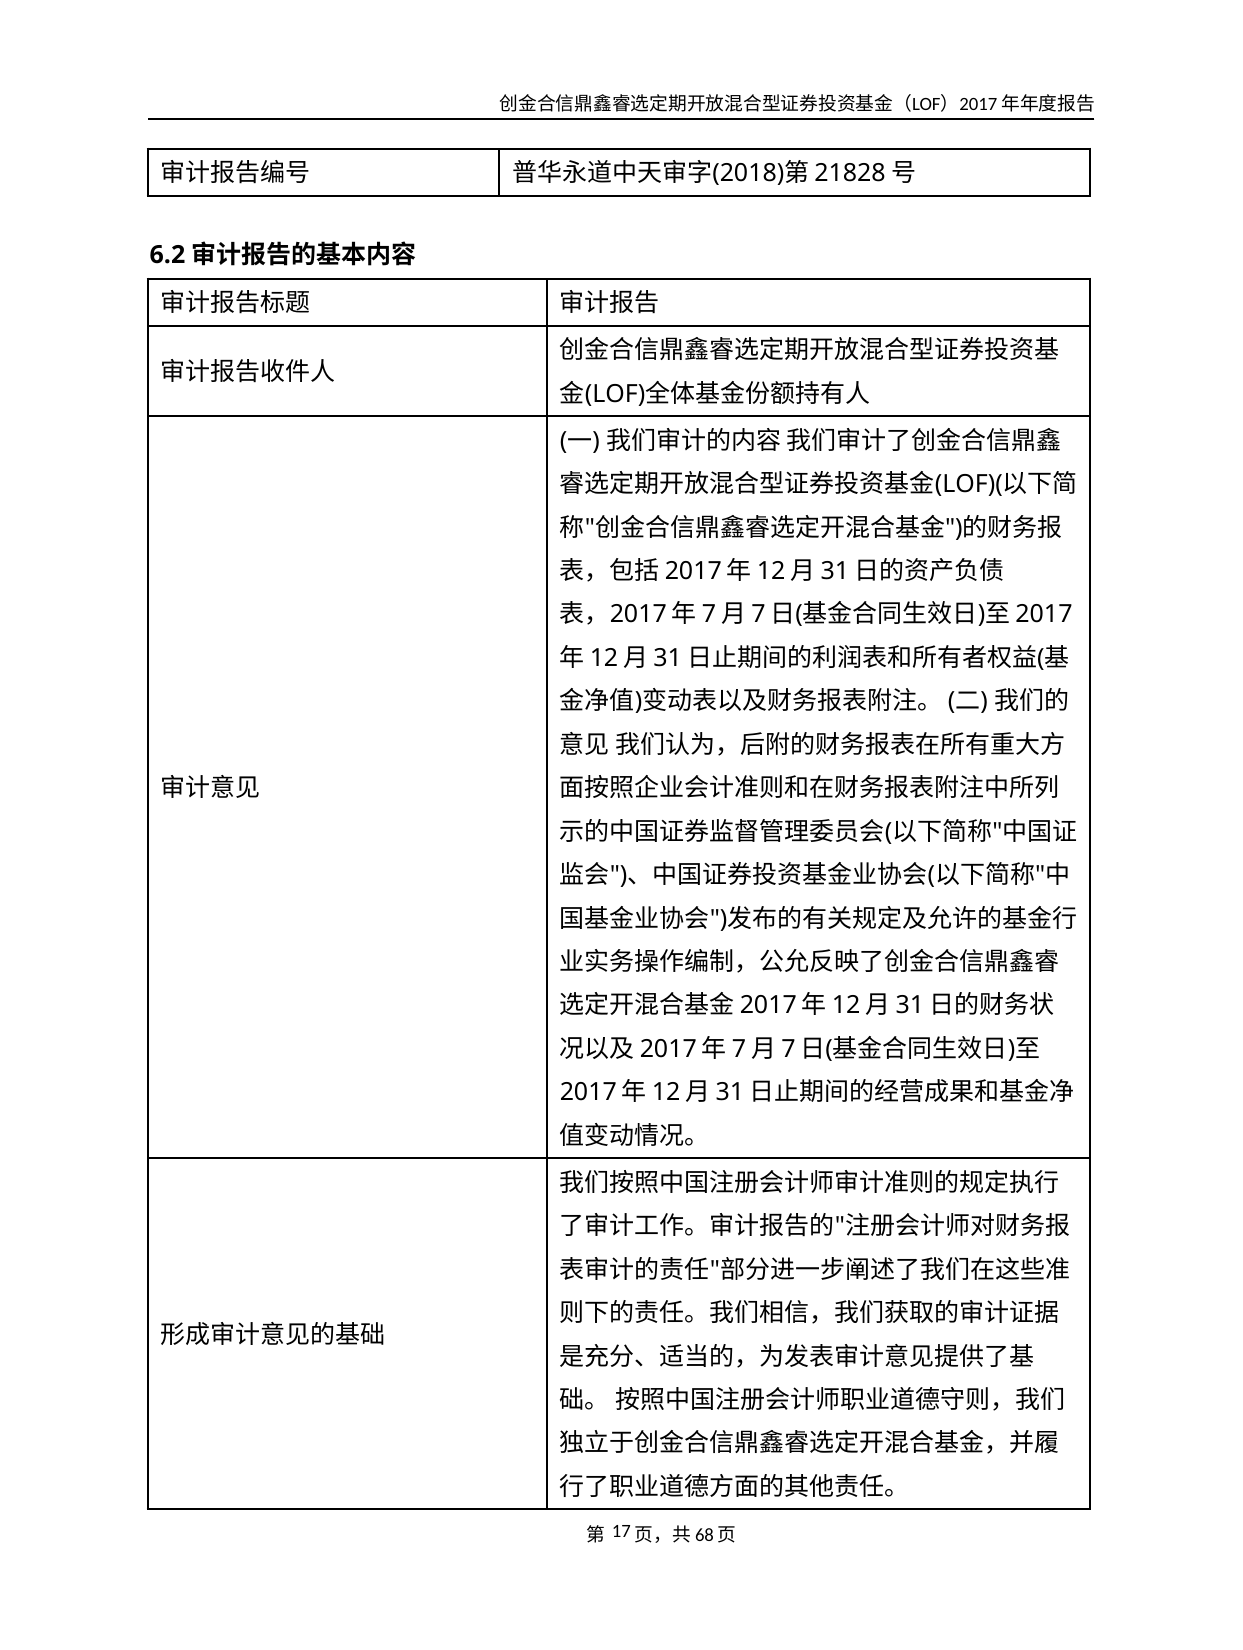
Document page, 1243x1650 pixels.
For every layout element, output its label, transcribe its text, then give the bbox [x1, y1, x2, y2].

text 6.2 审计报告的基本内容 [149, 234, 1094, 270]
table_cell 审计报告收件人 [149, 327, 546, 415]
table_cell (一) 我们审计的内容 我们审计了创金合信鼎鑫睿选定期开放混合型证券投资基金(LOF)(以下简称"创金合信鼎鑫睿选定开混合基金")的财务报表，包括2017年12月31日的资产负债表，2017年7月7日(基金合同生效日)至2017年12月31日止期间的利润表和所有者权益(基金净值)变动表以及财务报表附注。 (二) 我们的意见 我们认为，后附的财务报表在所有重大方面按照企业会计准则和在财务报表附注中所列示的中国证券监督管理委员会(以下简称"中国证监会")、中国证券投资基金业协会(以下简称"中国基金业协会")发布的有关规定及允许的基金行业实务操作编制，公允反映了创金合信鼎鑫睿选定开混合基金2017年12月31日的财务状况以及2017年7月7日(基金合同生效日)至2017年12月31日止期间的经营成果和基金净值变动情况。 [548, 417, 1089, 1157]
table_cell 我们按照中国注册会计师审计准则的规定执行了审计工作。审计报告的"注册会计师对财务报表审计的责任"部分进一步阐述了我们在这些准则下的责任。我们相信，我们获取的审计证据是充分、适当的，为发表审计意见提供了基础。 按照中国注册会计师职业道德守则，我们独立于创金合信鼎鑫睿选定开混合基金，并履行了职业道德方面的其他责任。 [548, 1159, 1089, 1508]
table_cell 审计报告编号 [149, 150, 498, 195]
table_header 审计报告标题 [149, 280, 546, 324]
table_cell 形成审计意见的基础 [149, 1159, 546, 1508]
table_cell 审计意见 [149, 417, 546, 1157]
table_cell 普华永道中天审字(2018)第21828号 [500, 150, 1089, 195]
table_header 审计报告 [548, 280, 1089, 324]
table_cell 创金合信鼎鑫睿选定期开放混合型证券投资基金(LOF)全体基金份额持有人 [548, 327, 1089, 415]
